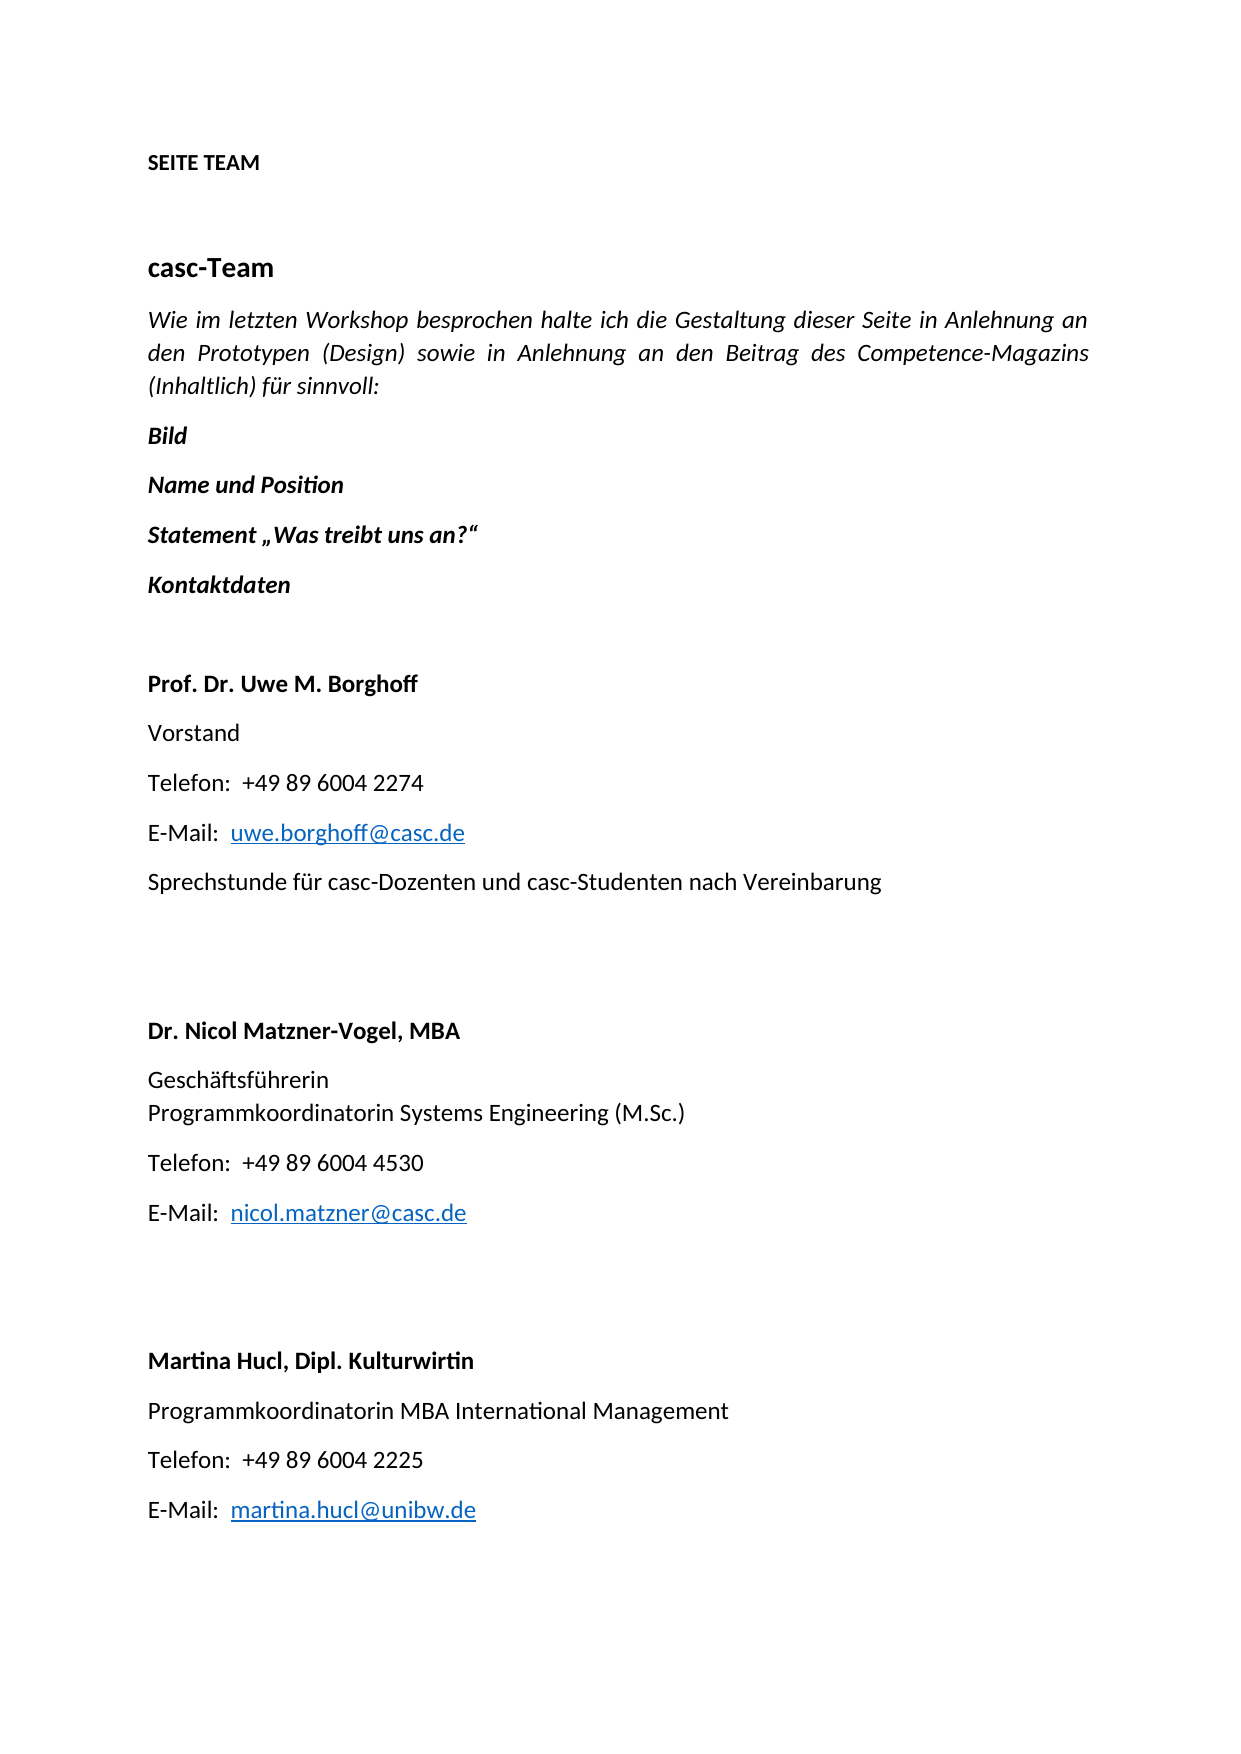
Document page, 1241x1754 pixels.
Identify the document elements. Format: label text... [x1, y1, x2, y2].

text Bild [148, 420, 1093, 451]
text E-Mail: uwe.borghoff@casc.de [148, 817, 1093, 847]
text Kontaktdaten [148, 569, 1093, 599]
text Vorstand [148, 718, 1093, 748]
text Wie im letzten Workshop besprochen halte ich die Gestaltung dieser Seite in Anlehnung an den Prototypen (Design) sowie in Anlehnung an den Beitrag des Competence-Magazins (Inhaltlich) für sinnvoll: [148, 305, 1093, 401]
text Geschäftsführerin Programmkoordinatorin Systems Engineering (M.Sc.) [148, 1065, 1093, 1128]
text casc-Team [148, 249, 1093, 285]
text Programmkoordinatorin MBA International Management [148, 1395, 1093, 1426]
text Telefon: +49 89 6004 2274 [148, 767, 1093, 798]
text Prof. Dr. Uwe M. Borghoff [148, 668, 1093, 698]
text Telefon: +49 89 6004 4530 [148, 1147, 1093, 1178]
text Dr. Nicol Matzner-Vogel, MBA [148, 1015, 1093, 1046]
text Martina Hucl, Dipl. Kulturwirtin [148, 1346, 1093, 1376]
text E-Mail: nicol.matzner@casc.de [148, 1197, 1093, 1227]
text Telefon: +49 89 6004 2225 [148, 1445, 1093, 1475]
text Sprechstunde für casc-Dozenten und casc-Studenten nach Vereinbarung [148, 866, 1093, 897]
text Statement „Was treibt uns an?“ [148, 519, 1093, 550]
text E-Mail: martina.hucl@unibw.de [148, 1494, 1093, 1525]
text Name und Position [148, 470, 1093, 500]
text SEITE TEAM [148, 148, 1093, 176]
